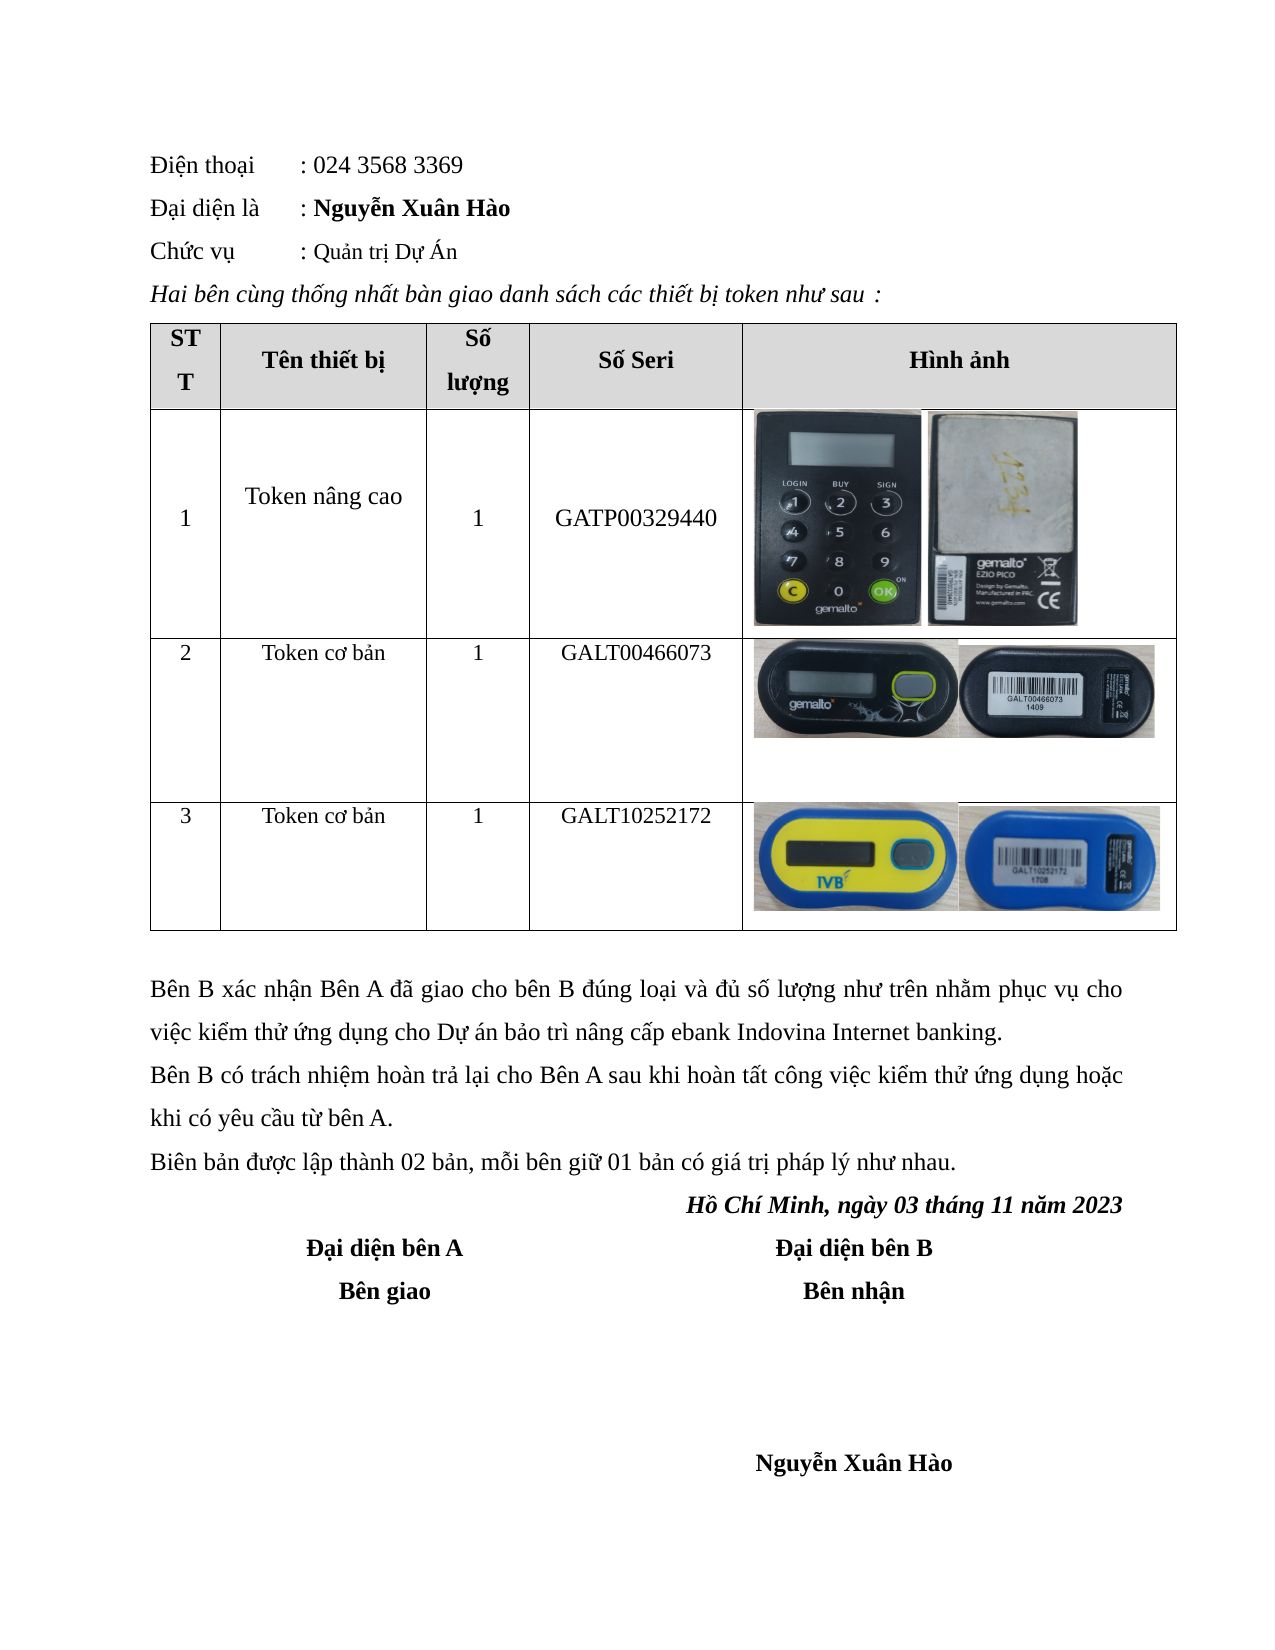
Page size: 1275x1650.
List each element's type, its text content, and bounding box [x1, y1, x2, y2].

table_cell 1 [427, 803, 529, 930]
table_cell 1 [427, 410, 529, 638]
picture [753, 802, 1161, 911]
text Chức vụ : Quản trị Dự Án [150, 236, 1125, 265]
table_cell Token cơ bản [221, 803, 426, 930]
table_cell 1 [427, 639, 529, 802]
text Biên bản được lập thành 02 bản, mỗi bên giữ 01 bản có giá trị pháp lý như nhau. [150, 1147, 1125, 1175]
table_cell [743, 639, 1176, 802]
text Bên B xác nhận Bên A đã giao cho bên B đúng loại và đủ số lượng như trên nhằm phục vụ cho việc kiểm thử ứng dụng cho Dự án bảo trì nâng cấp ebank Indovina Internet banking. [150, 974, 1125, 1046]
text Đại diện là : Nguyễn Xuân Hào [150, 193, 1125, 222]
picture [927, 411, 1078, 626]
table_cell GATP00329440 [530, 410, 742, 638]
table_cell Token cơ bản [221, 639, 426, 802]
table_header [619, 1233, 1088, 1490]
text Điện thoại : 024 3568 3369 [150, 150, 1125, 179]
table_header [150, 1233, 619, 1490]
picture [753, 639, 1155, 738]
table_header STT [151, 324, 220, 408]
table_header Số Seri [530, 324, 742, 408]
table_cell 2 [151, 639, 220, 802]
text Hai bên cùng thống nhất bàn giao danh sách các thiết bị token như sau : [150, 279, 1125, 308]
table_cell GALT10252172 [530, 803, 742, 930]
table_cell [743, 410, 1176, 638]
picture [753, 409, 922, 626]
table_cell Token nâng cao [221, 410, 426, 638]
text Bên B có trách nhiệm hoàn trả lại cho Bên A sau khi hoàn tất công việc kiểm thử ứng dụng hoặc khi có yêu cầu từ bên A. [150, 1060, 1125, 1132]
table_cell GALT00466073 [530, 639, 742, 802]
text Hồ Chí Minh, ngày 03 tháng 11 năm 2023 [150, 1190, 1125, 1218]
table_cell [743, 803, 1176, 930]
table_header Tên thiết bị [221, 324, 426, 408]
table_cell 3 [151, 803, 220, 930]
table_cell 1 [151, 410, 220, 638]
table_header Hình ảnh [743, 324, 1176, 408]
table_header Số lượng [427, 324, 529, 408]
